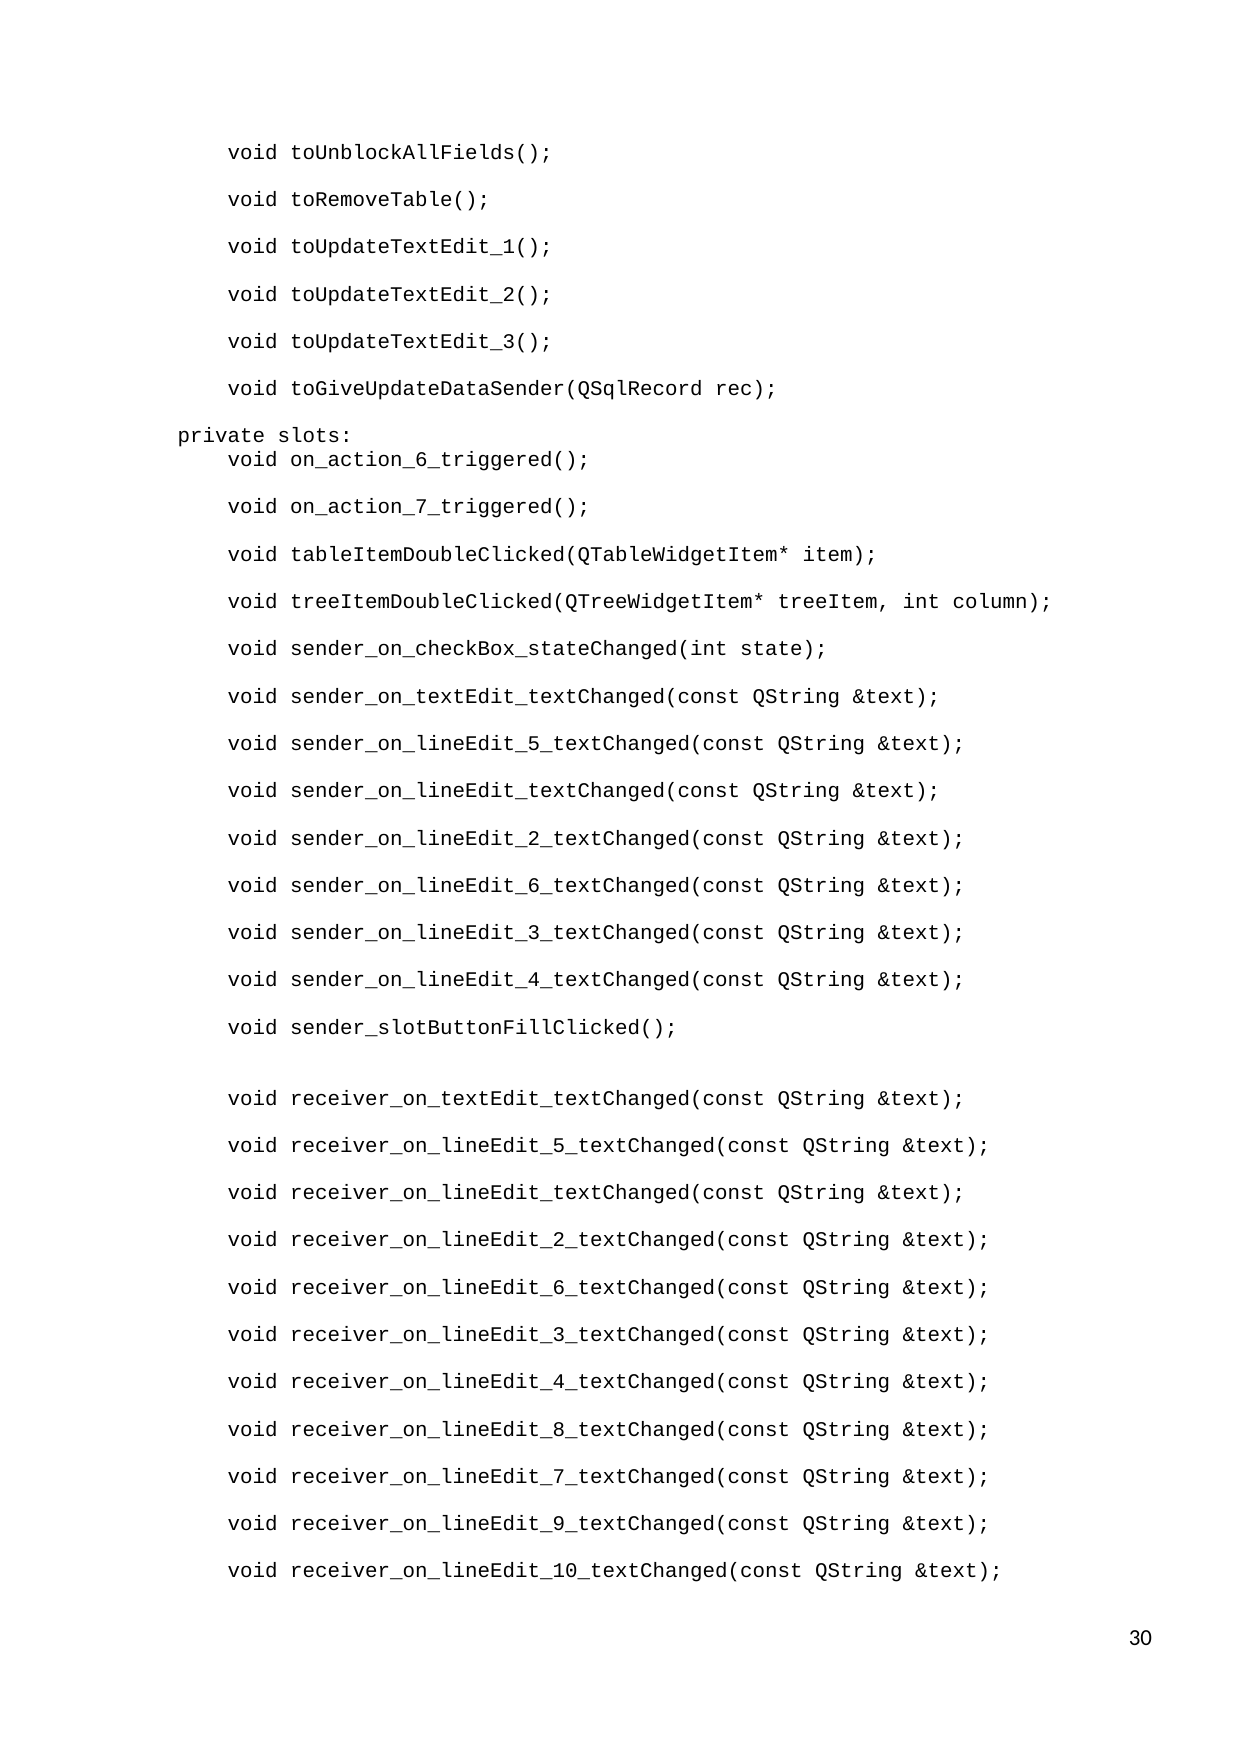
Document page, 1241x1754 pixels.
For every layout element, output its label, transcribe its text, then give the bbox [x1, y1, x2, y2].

text void treeItemDoubleClicked(QTreeWidgetItem* treeItem, int column); [177, 591, 1152, 615]
text void toGiveUpdateDataSender(QSqlRecord rec); [177, 378, 1152, 402]
text void toUpdateTextEdit_3(); [177, 331, 1152, 354]
text void sender_on_textEdit_textChanged(const QString &text); [177, 686, 1152, 709]
text void receiver_on_lineEdit_2_textChanged(const QString &text); [177, 1229, 1152, 1253]
text void receiver_on_lineEdit_4_textChanged(const QString &text); [177, 1371, 1152, 1395]
text void on_action_7_triggered(); [177, 496, 1152, 520]
text void receiver_on_lineEdit_textChanged(const QString &text); [177, 1182, 1152, 1206]
text void receiver_on_lineEdit_10_textChanged(const QString &text); [177, 1561, 1152, 1584]
text void sender_on_lineEdit_3_textChanged(const QString &text); [177, 922, 1152, 946]
text void receiver_on_textEdit_textChanged(const QString &text); [177, 1088, 1152, 1111]
text void receiver_on_lineEdit_9_textChanged(const QString &text); [177, 1513, 1152, 1537]
text void sender_on_lineEdit_6_textChanged(const QString &text); [177, 875, 1152, 898]
text void sender_on_lineEdit_2_textChanged(const QString &text); [177, 827, 1152, 851]
text void tableItemDoubleClicked(QTableWidgetItem* item); [177, 544, 1152, 567]
text void on_action_6_triggered(); [177, 449, 1152, 473]
text void receiver_on_lineEdit_5_textChanged(const QString &text); [177, 1135, 1152, 1158]
text private slots: [177, 426, 1152, 449]
text void toRemoveTable(); [177, 189, 1152, 213]
text void sender_on_lineEdit_4_textChanged(const QString &text); [177, 969, 1152, 993]
text void sender_slotButtonFillClicked(); [177, 1017, 1152, 1040]
text void receiver_on_lineEdit_8_textChanged(const QString &text); [177, 1419, 1152, 1442]
text void receiver_on_lineEdit_7_textChanged(const QString &text); [177, 1466, 1152, 1489]
text void receiver_on_lineEdit_3_textChanged(const QString &text); [177, 1324, 1152, 1348]
text void sender_on_lineEdit_textChanged(const QString &text); [177, 780, 1152, 804]
text void receiver_on_lineEdit_6_textChanged(const QString &text); [177, 1277, 1152, 1300]
text void toUnblockAllFields(); [177, 142, 1152, 165]
text void toUpdateTextEdit_2(); [177, 284, 1152, 307]
text void toUpdateTextEdit_1(); [177, 236, 1152, 260]
text void sender_on_checkBox_stateChanged(int state); [177, 638, 1152, 662]
text void sender_on_lineEdit_5_textChanged(const QString &text); [177, 733, 1152, 757]
